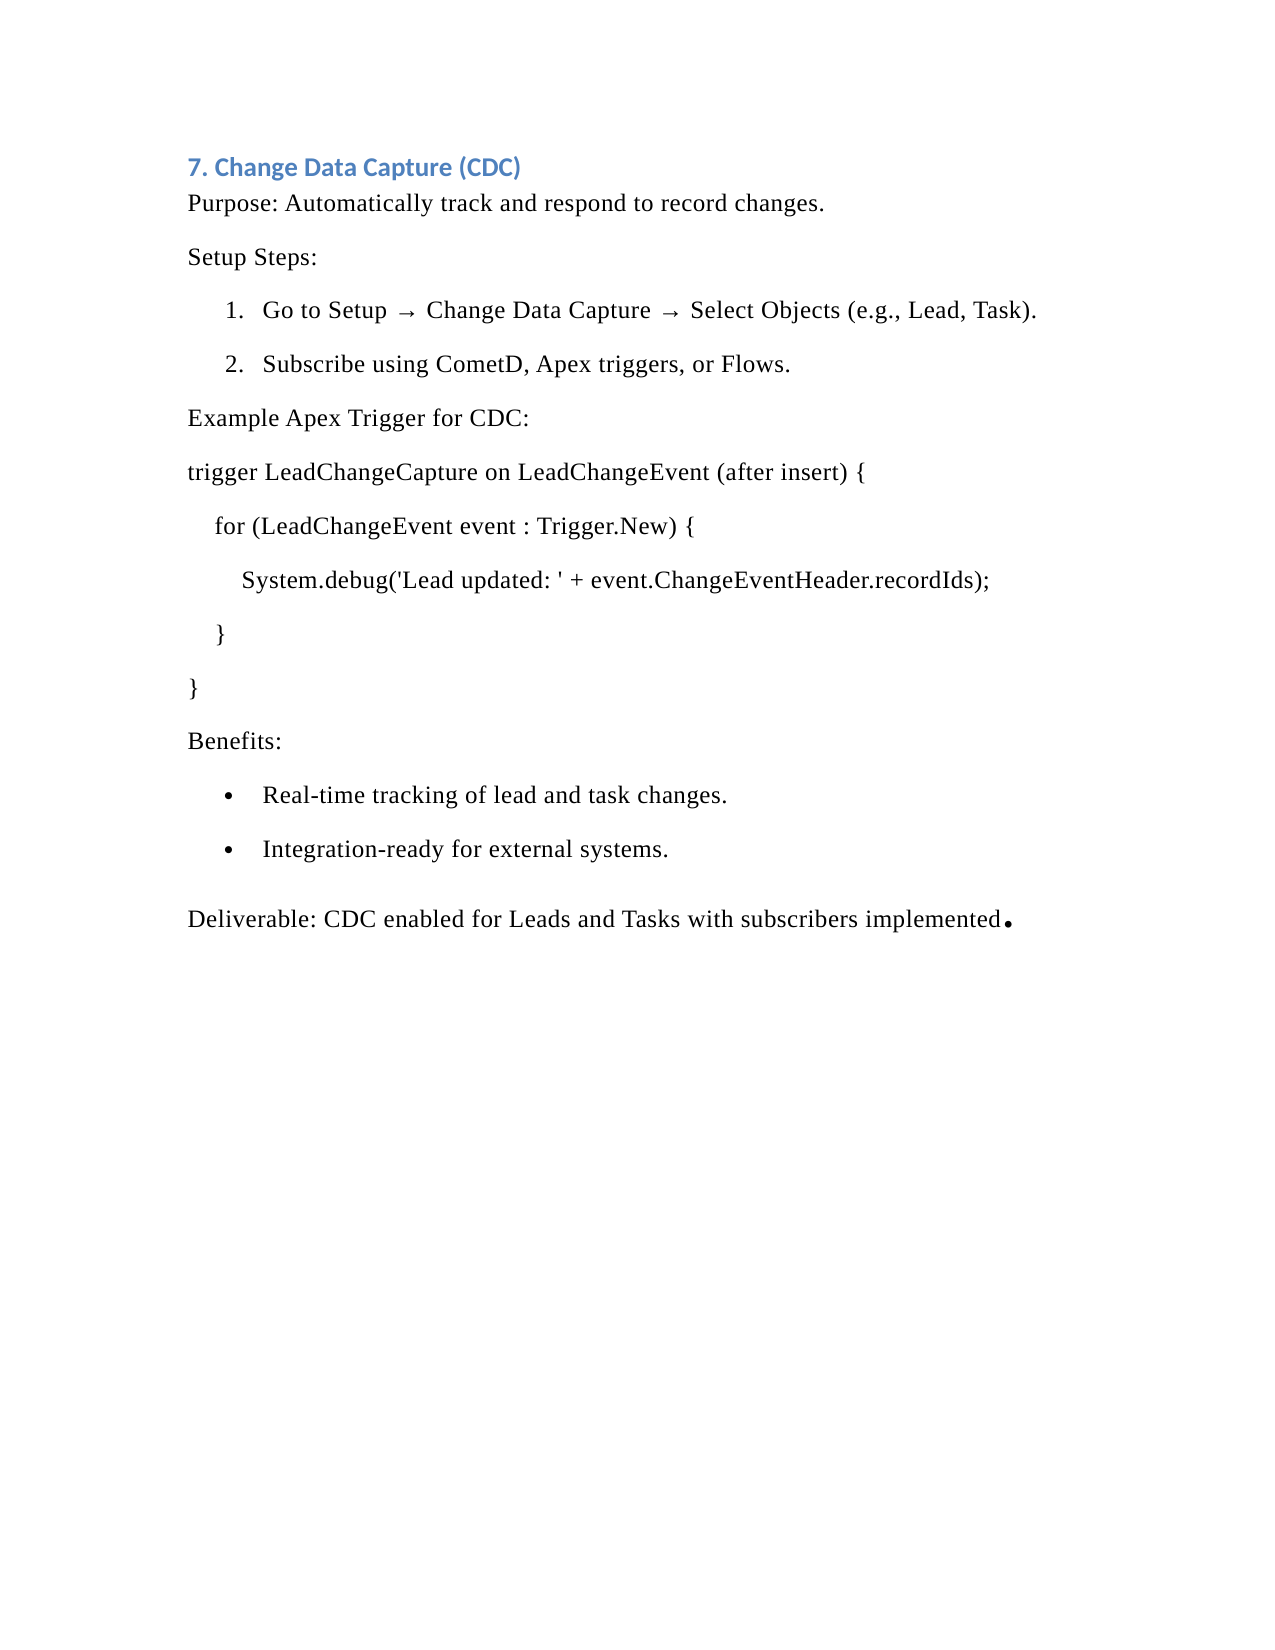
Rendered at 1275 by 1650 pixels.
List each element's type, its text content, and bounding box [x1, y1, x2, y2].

text Example Apex Trigger for CDC: [187, 403, 1087, 432]
text for (LeadChangeEvent event : Trigger.New) { [187, 511, 1087, 540]
text Purpose: Automatically track and respond to record changes. [187, 188, 1087, 217]
text Setup Steps: [187, 242, 1087, 271]
text Benefits: [187, 726, 1087, 755]
list Real-time tracking of lead and task changes. [225, 780, 1087, 809]
subtitle 7. Change Data Capture (CDC) [187, 150, 1087, 183]
text Deliverable: CDC enabled for Leads and Tasks with subscribers implemented. [187, 888, 1087, 936]
list Integration-ready for external systems. [225, 834, 1087, 863]
text } [187, 619, 1087, 647]
text System.debug('Lead updated: ' + event.ChangeEventHeader.recordIds); [187, 565, 1087, 594]
text } [187, 673, 1087, 701]
list Subscribe using CometD, Apex triggers, or Flows. [225, 349, 1087, 378]
list Go to Setup → Change Data Capture → Select Objects (e.g., Lead, Task). [225, 296, 1087, 324]
text trigger LeadChangeCapture on LeadChangeEvent (after insert) { [187, 457, 1087, 486]
